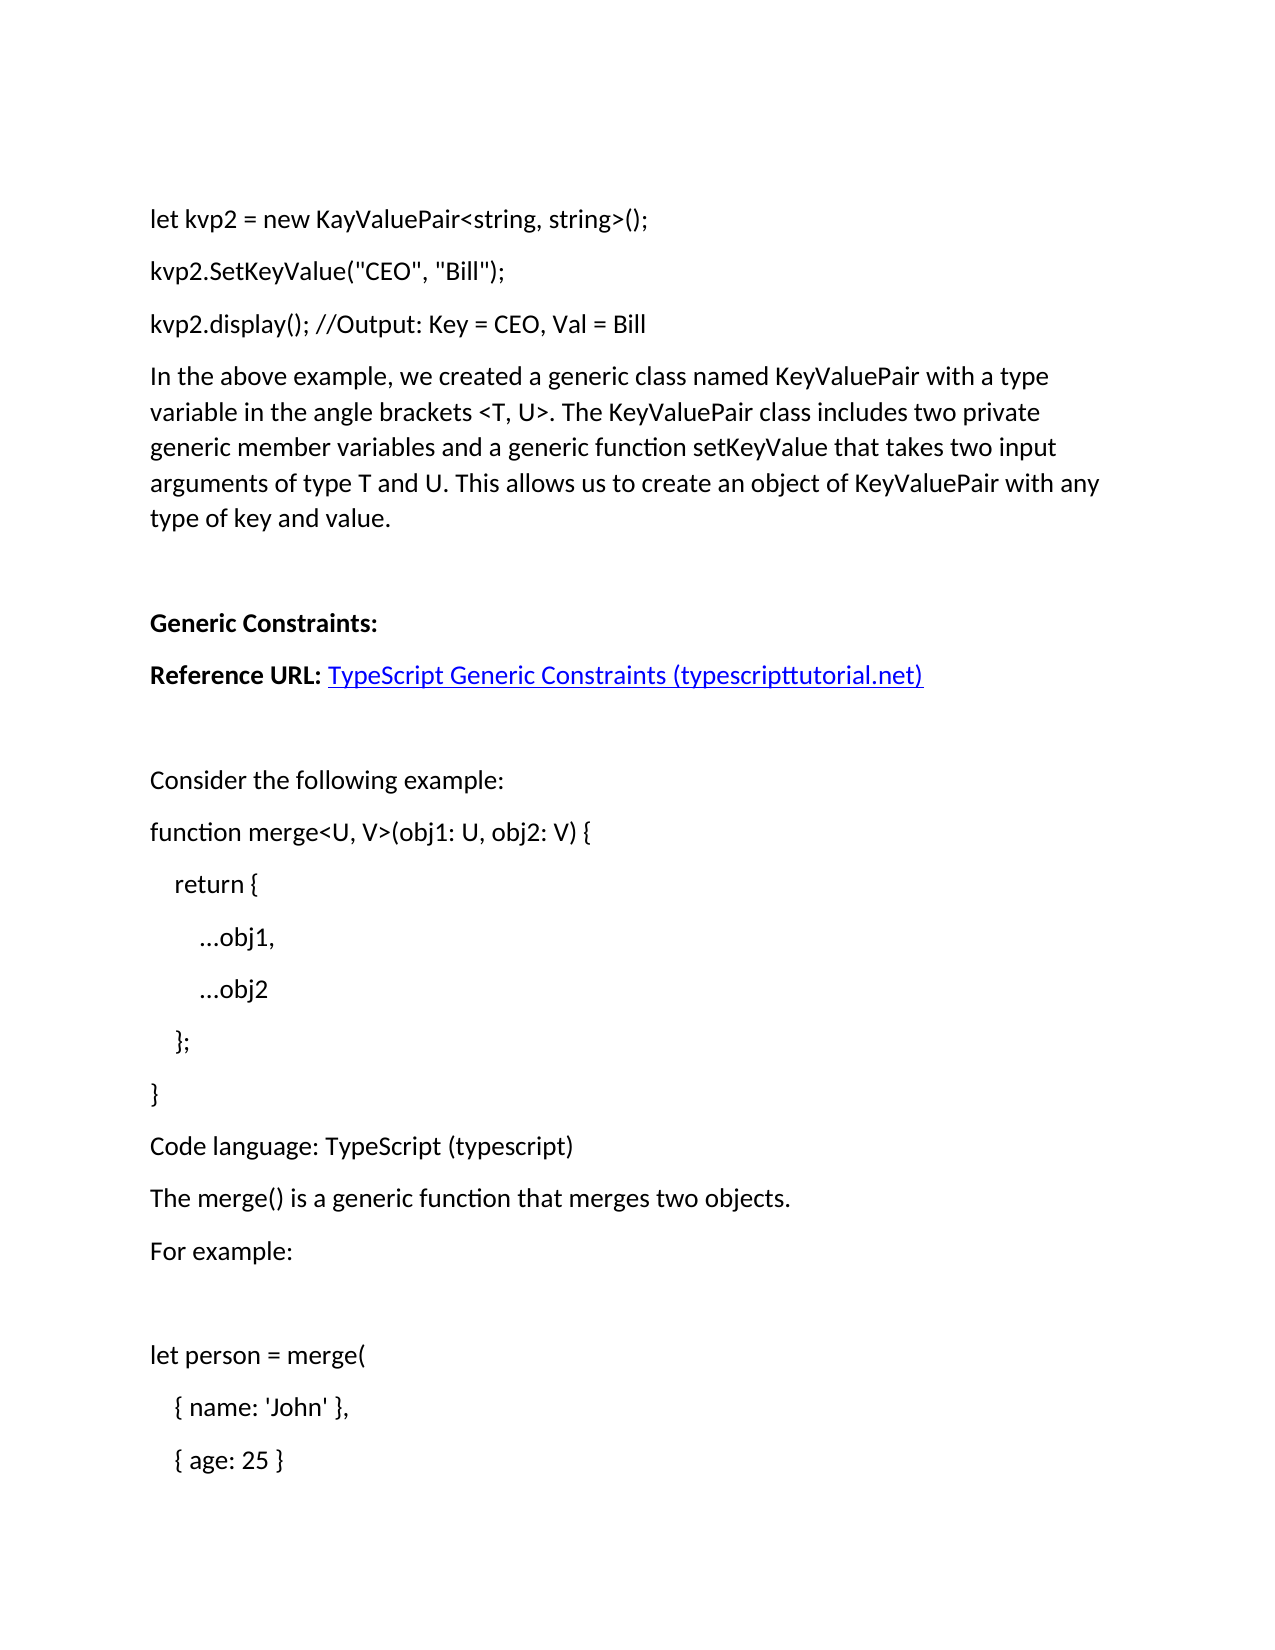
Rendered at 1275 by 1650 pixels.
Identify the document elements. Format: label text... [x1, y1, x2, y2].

text ...obj2 [150, 972, 1125, 1005]
text The merge() is a generic function that merges two objects. [150, 1181, 1125, 1214]
text Reference URL: TypeScript Generic Constraints (typescripttutorial.net) [150, 658, 1125, 692]
text function merge<U, V>(obj1: U, obj2: V) { [150, 815, 1125, 848]
text Consider the following example: [150, 763, 1125, 796]
text let person = merge( [150, 1338, 1125, 1371]
text Code language: TypeScript (typescript) [150, 1129, 1125, 1162]
text }; [150, 1024, 1125, 1058]
text kvp2.SetKeyValue("CEO", "Bill"); [150, 254, 1125, 288]
text { name: 'John' }, [150, 1391, 1125, 1424]
text kvp2.display(); //Output: Key = CEO, Val = Bill [150, 307, 1125, 340]
text return { [150, 868, 1125, 901]
text Generic Constraints: [150, 606, 1125, 639]
text For example: [150, 1234, 1125, 1267]
text { age: 25 } [150, 1443, 1125, 1476]
text let kvp2 = new KayValuePair<string, string>(); [150, 202, 1125, 235]
text In the above example, we created a generic class named KeyValuePair with a type variable in the angle brackets <T, U>. The KeyValuePair class includes two private generic member variables and a generic function setKeyValue that takes two input arguments of type T and U. This allows us to create an object of KeyValuePair with any type of key and value. [150, 359, 1125, 535]
text ...obj1, [150, 920, 1125, 953]
text } [150, 1077, 1125, 1110]
